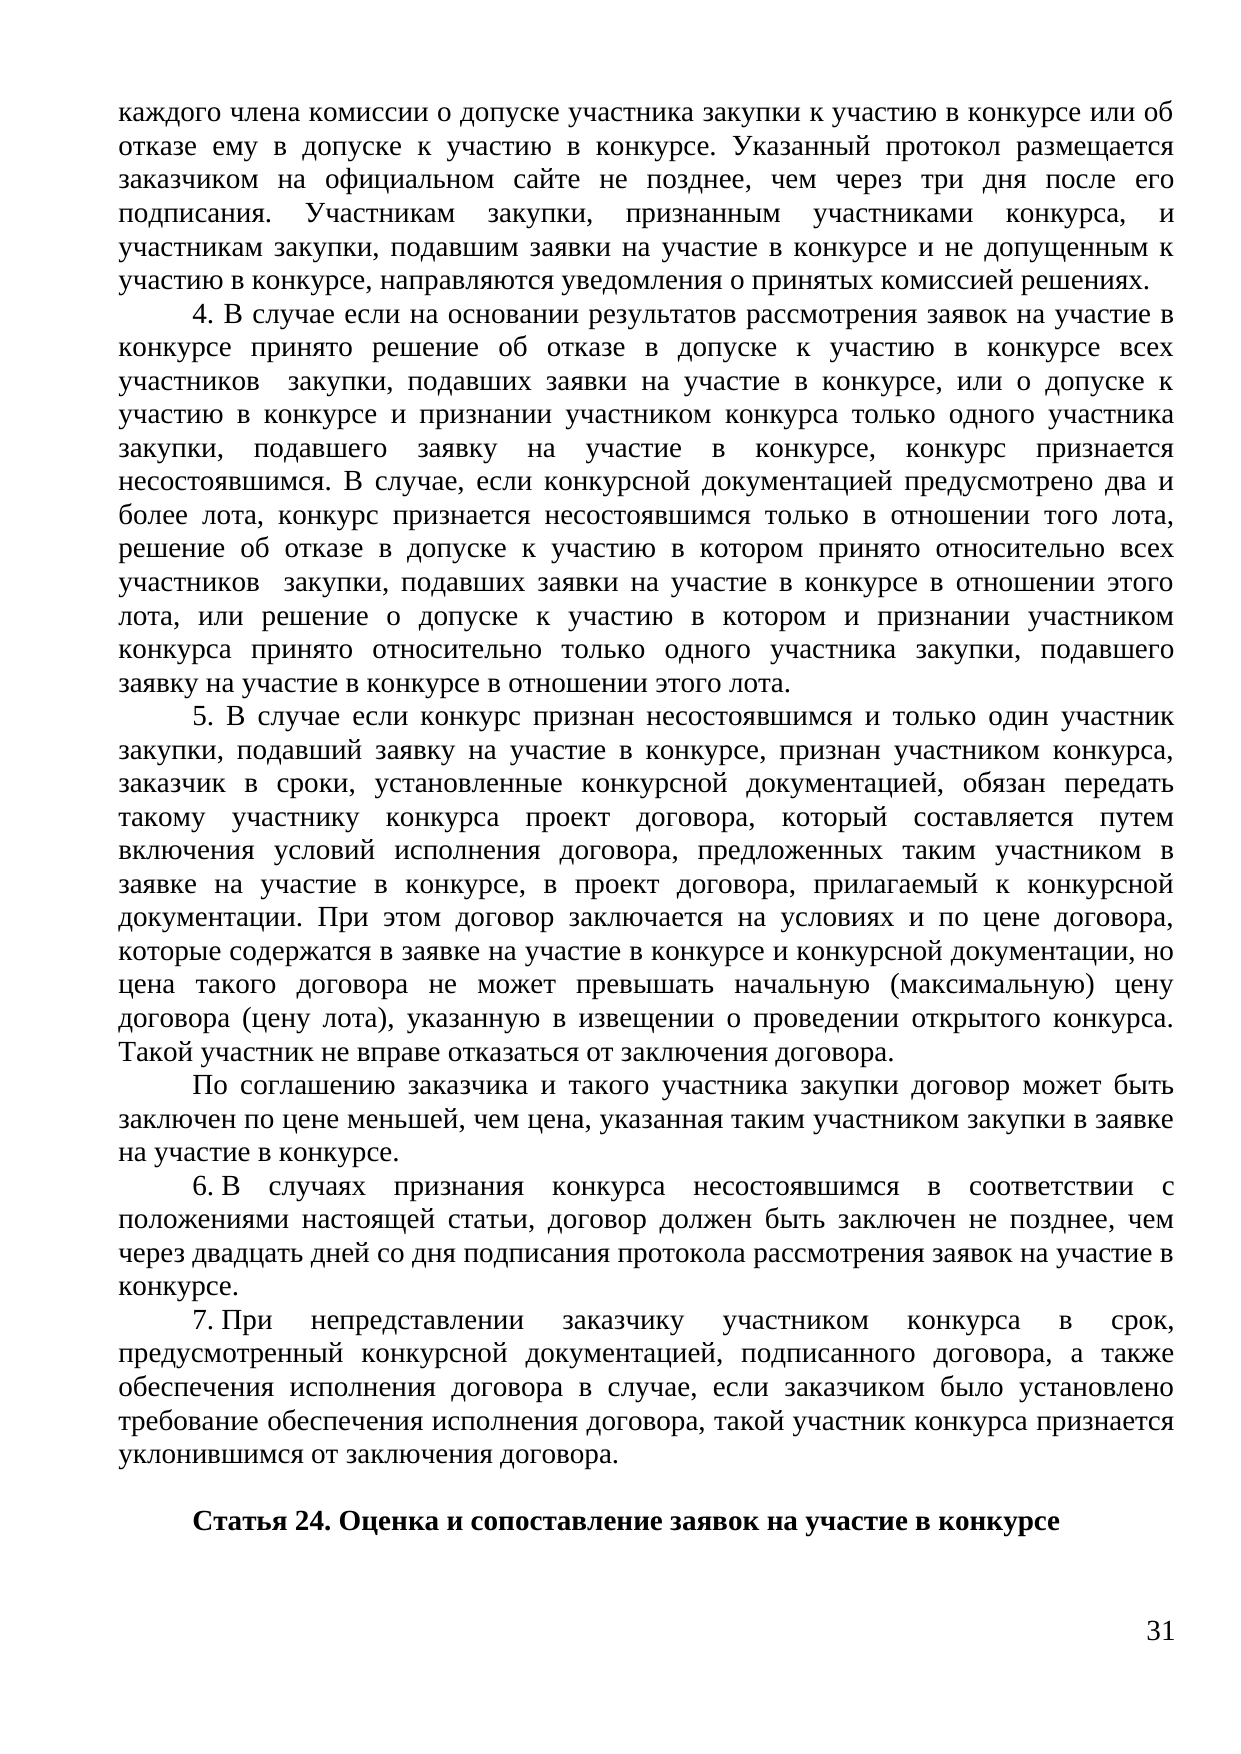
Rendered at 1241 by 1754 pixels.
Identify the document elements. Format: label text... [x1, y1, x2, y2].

text 7. При непредставлении заказчику участником конкурса в срок, предусмотренный конкурсной документацией, подписанного договора, а также обеспечения исполнения договора в случае, если заказчиком было установлено требование обеспечения исполнения договора, такой участник конкурса признается уклонившимся от заключения договора. [118, 1302, 1175, 1470]
text По соглашению заказчика и такого участника закупки договор может быть заключен по цене меньшей, чем цена, указанная таким участником закупки в заявке на участие в конкурсе. [118, 1067, 1175, 1168]
text 6. В случаях признания конкурса несостоявшимся в соответствии с положениями настоящей статьи, договор должен быть заключен не позднее, чем через двадцать дней со дня подписания протокола рассмотрения заявок на участие в конкурсе. [118, 1168, 1175, 1302]
text 4. В случае если на основании результатов рассмотрения заявок на участие в конкурсе принято решение об отказе в допуске к участию в конкурсе всех участников закупки, подавших заявки на участие в конкурсе, или о допуске к участию в конкурсе и признании участником конкурса только одного участника закупки, подавшего заявку на участие в конкурсе, конкурс признается несостоявшимся. В случае, если конкурсной документацией предусмотрено два и более лота, конкурс признается несостоявшимся только в отношении того лота, решение об отказе в допуске к участию в котором принято относительно всех участников закупки, подавших заявки на участие в конкурсе в отношении этого лота, или решение о допуске к участию в котором и признании участником конкурса принято относительно только одного участника закупки, подавшего заявку на участие в конкурсе в отношении этого лота. [118, 296, 1175, 698]
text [118, 94, 1175, 296]
text 5. В случае если конкурс признан несостоявшимся и только один участник закупки, подавший заявку на участие в конкурсе, признан участником конкурса, заказчик в сроки, установленные конкурсной документацией, обязан передать такому участнику конкурса проект договора, который составляется путем включения условий исполнения договора, предложенных таким участником в заявке на участие в конкурсе, в проект договора, прилагаемый к конкурсной документации. При этом договор заключается на условиях и по цене договора, которые содержатся в заявке на участие в конкурсе и конкурсной документации, но цена такого договора не может превышать начальную (максимальную) цену договора (цену лота), указанную в извещении о проведении открытого конкурса. Такой участник не вправе отказаться от заключения договора. [118, 698, 1175, 1067]
subtitle Статья 24. Оценка и сопоставление заявок на участие в конкурсе [118, 1503, 1175, 1537]
